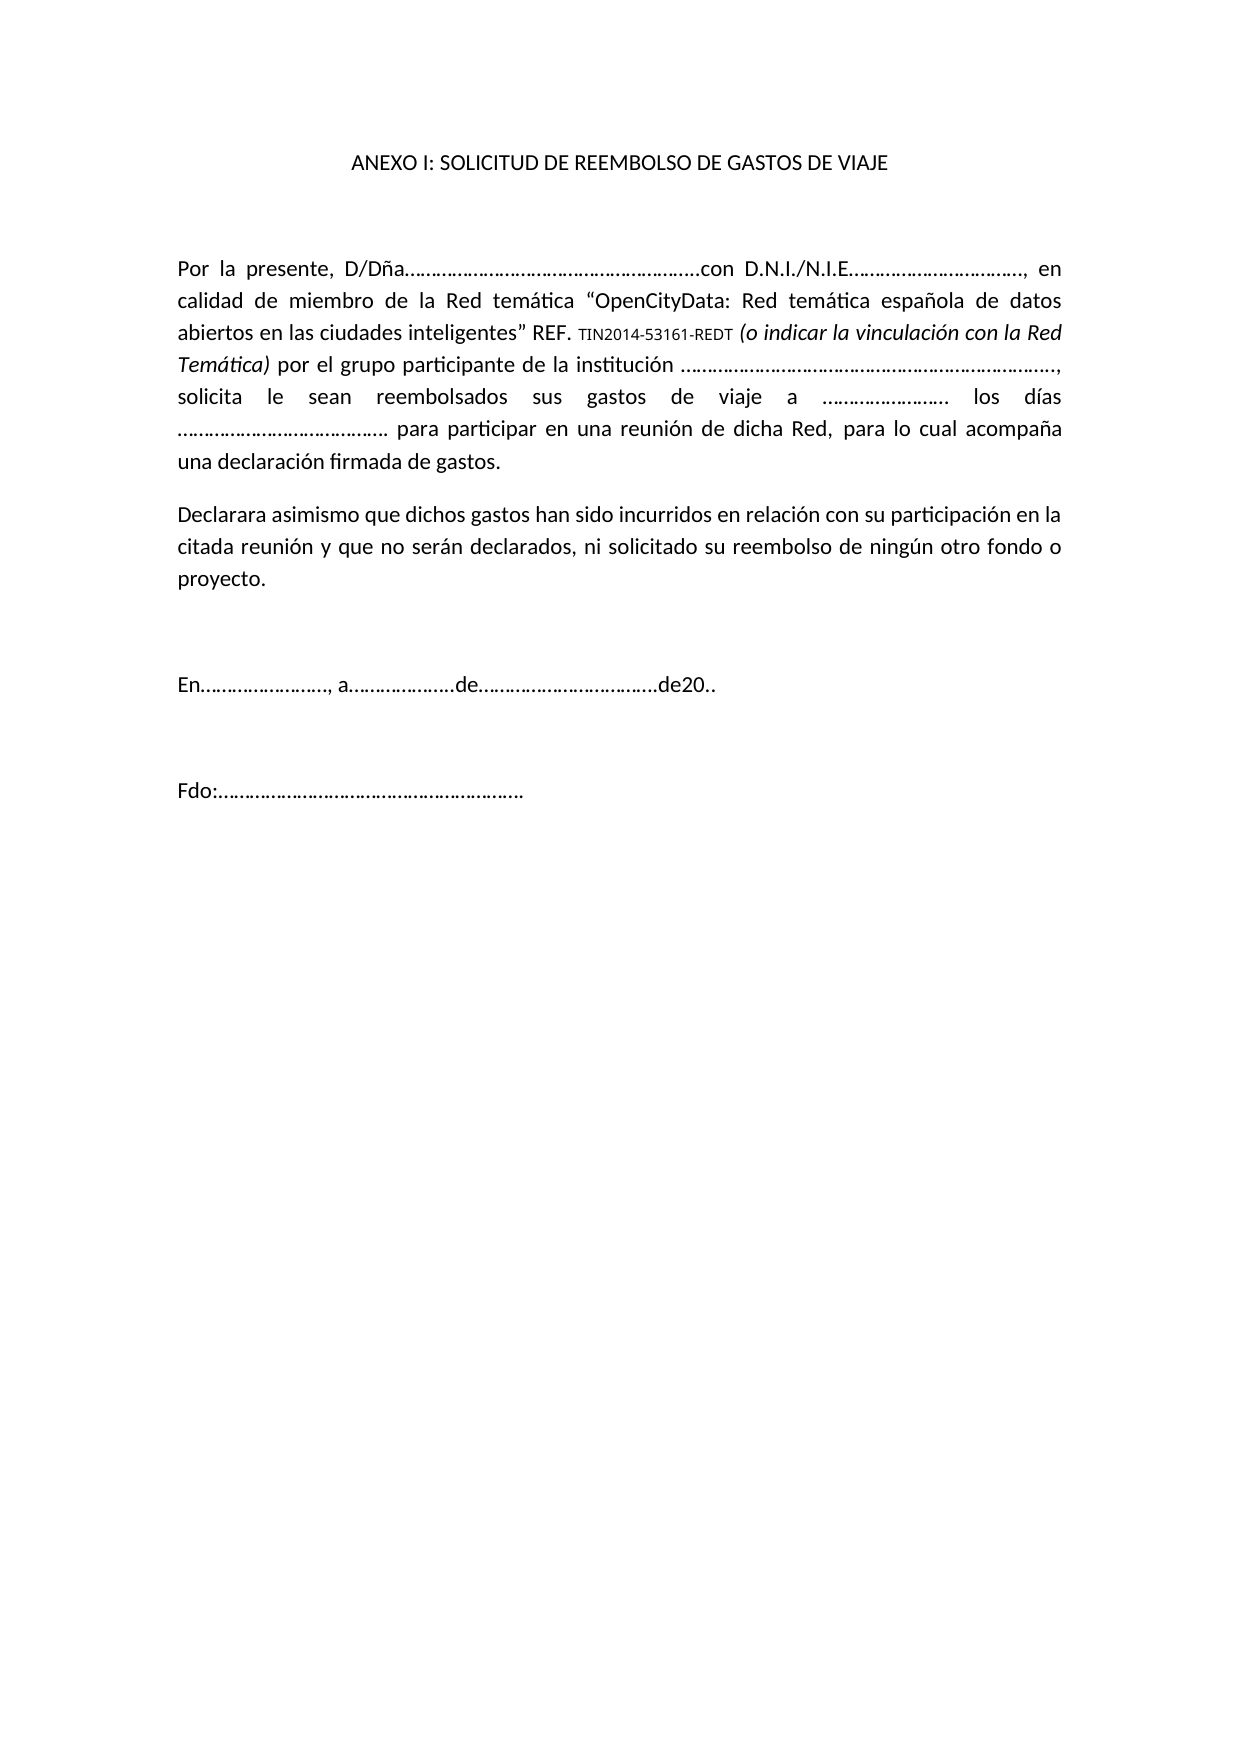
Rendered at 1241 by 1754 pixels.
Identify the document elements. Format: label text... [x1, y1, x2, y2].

text ANEXO I: SOLICITUD DE REEMBOLSO DE GASTOS DE VIAJE [177, 148, 1063, 176]
text En……………………, a………………..de…………………………….de20.. [177, 670, 1063, 698]
text Por la presente, D/Dña………………………………………………..con D.N.I./N.I.E……………………………, en calidad de miembro de la Red temática “OpenCityData: Red temática española de datos abiertos en las ciudades inteligentes” REF. TIN2014-53161-REDT (o indicar la vinculación con la Red Temática) por el grupo participante de la institución …………………………………………………………….., solicita le sean reembolsados sus gastos de viaje a …………………… los días …………………………………. para participar en una reunión de dicha Red, para lo cual acompaña una declaración firmada de gastos. [177, 254, 1063, 475]
text Fdo:…………………………………………………. [177, 776, 1063, 804]
text Declarara asimismo que dichos gastos han sido incurridos en relación con su participación en la citada reunión y que no serán declarados, ni solicitado su reembolso de ningún otro fondo o proyecto. [177, 500, 1063, 592]
